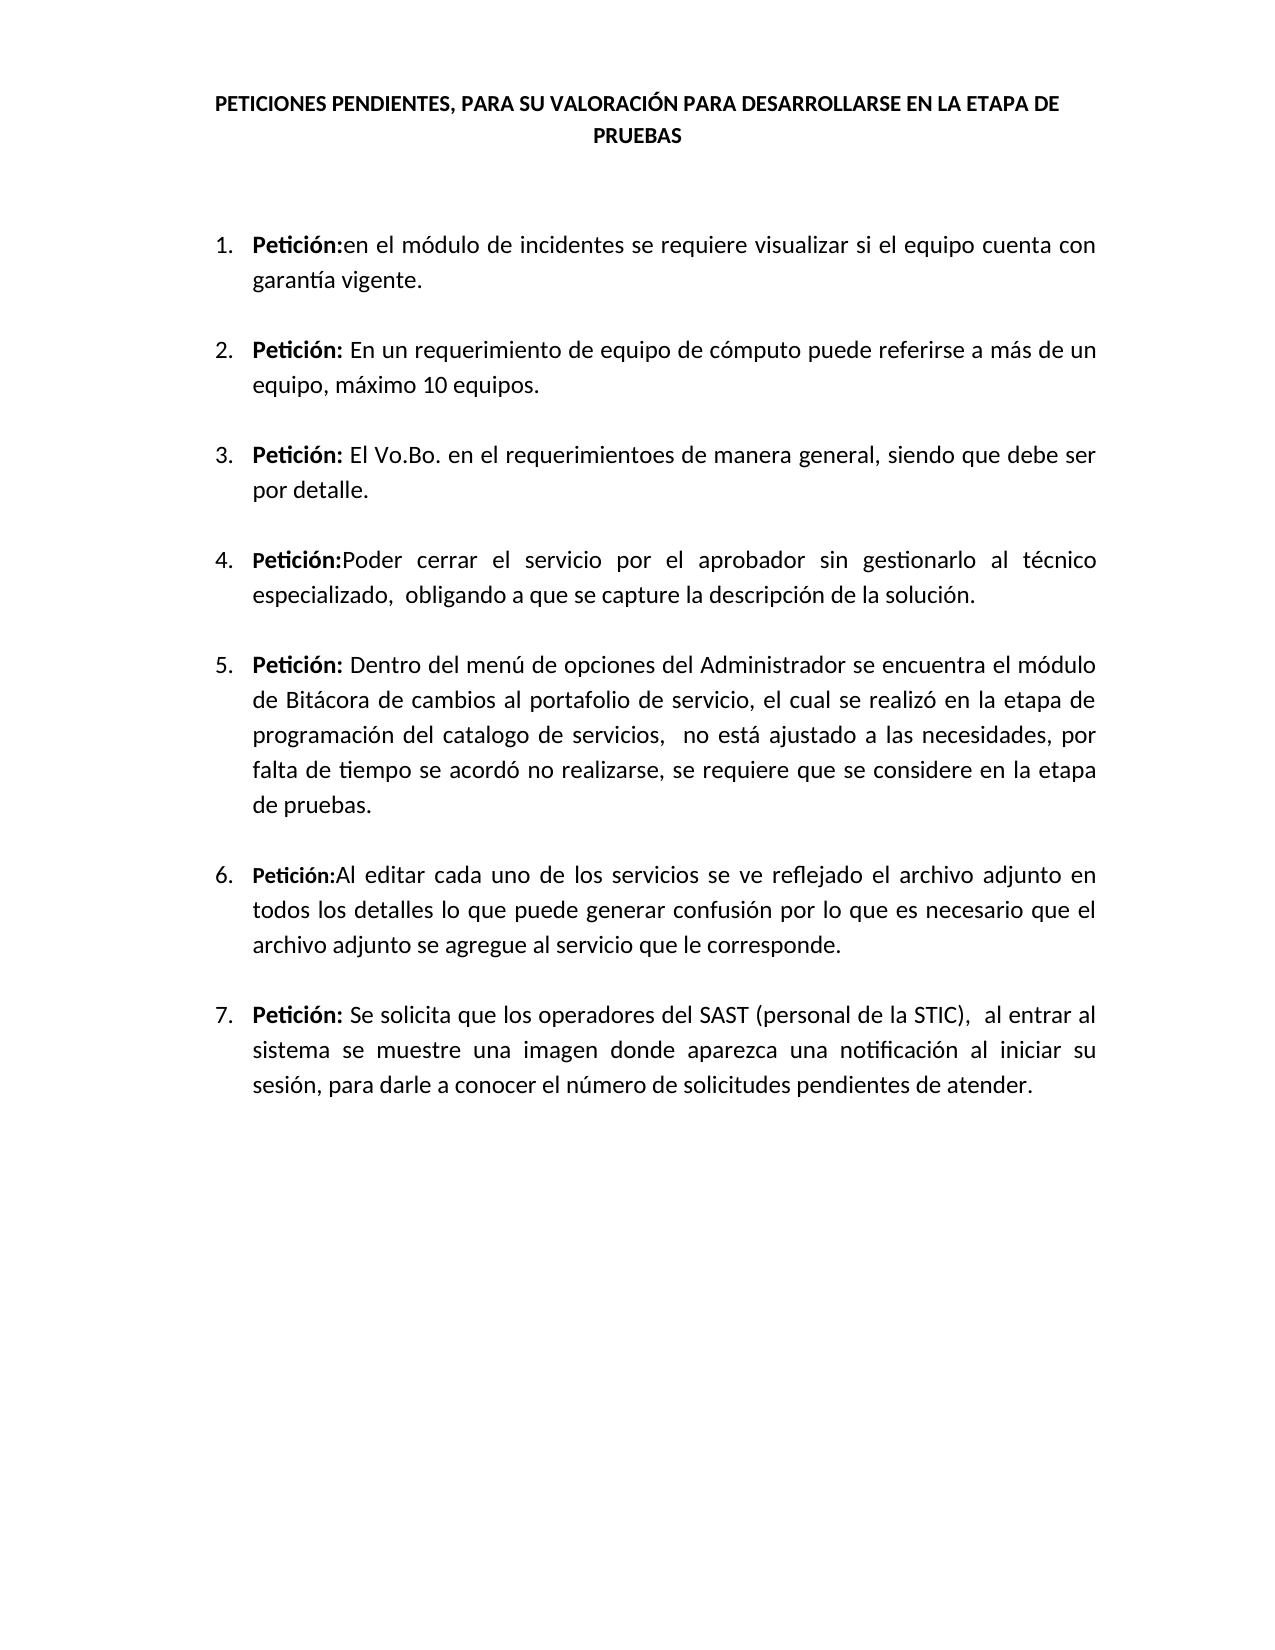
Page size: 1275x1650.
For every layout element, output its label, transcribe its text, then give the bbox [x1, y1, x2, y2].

list Petición: Dentro del menú de opciones del Administrador se encuentra el módulo de Bitácora de cambios al portafolio de servicio, el cual se realizó en la etapa de programación del catalogo de servicios, no está ajustado a las necesidades, por falta de tiempo se acordó no realizarse, se requiere que se considere en la etapa de pruebas. [215, 650, 1098, 820]
list Petición:Al editar cada uno de los servicios se ve reflejado el archivo adjunto en todos los detalles lo que puede generar confusión por lo que es necesario que el archivo adjunto se agregue al servicio que le corresponde. [215, 860, 1098, 960]
list Petición: En un requerimiento de equipo de cómputo puede referirse a más de un equipo, máximo 10 equipos. [215, 335, 1098, 400]
list Petición:Poder cerrar el servicio por el aprobador sin gestionarlo al técnico especializado, obligando a que se capture la descripción de la solución. [215, 545, 1098, 610]
text PETICIONES PENDIENTES, PARA SU VALORACIÓN PARA DESARROLLARSE EN LA ETAPA DE PRUEBAS [177, 89, 1098, 149]
list Petición: El Vo.Bo. en el requerimientoes de manera general, siendo que debe ser por detalle. [215, 440, 1098, 505]
list Petición:en el módulo de incidentes se requiere visualizar si el equipo cuenta con garantía vigente. [215, 230, 1098, 295]
list Petición: Se solicita que los operadores del SAST (personal de la STIC), al entrar al sistema se muestre una imagen donde aparezca una notificación al iniciar su sesión, para darle a conocer el número de solicitudes pendientes de atender. [215, 1000, 1098, 1100]
